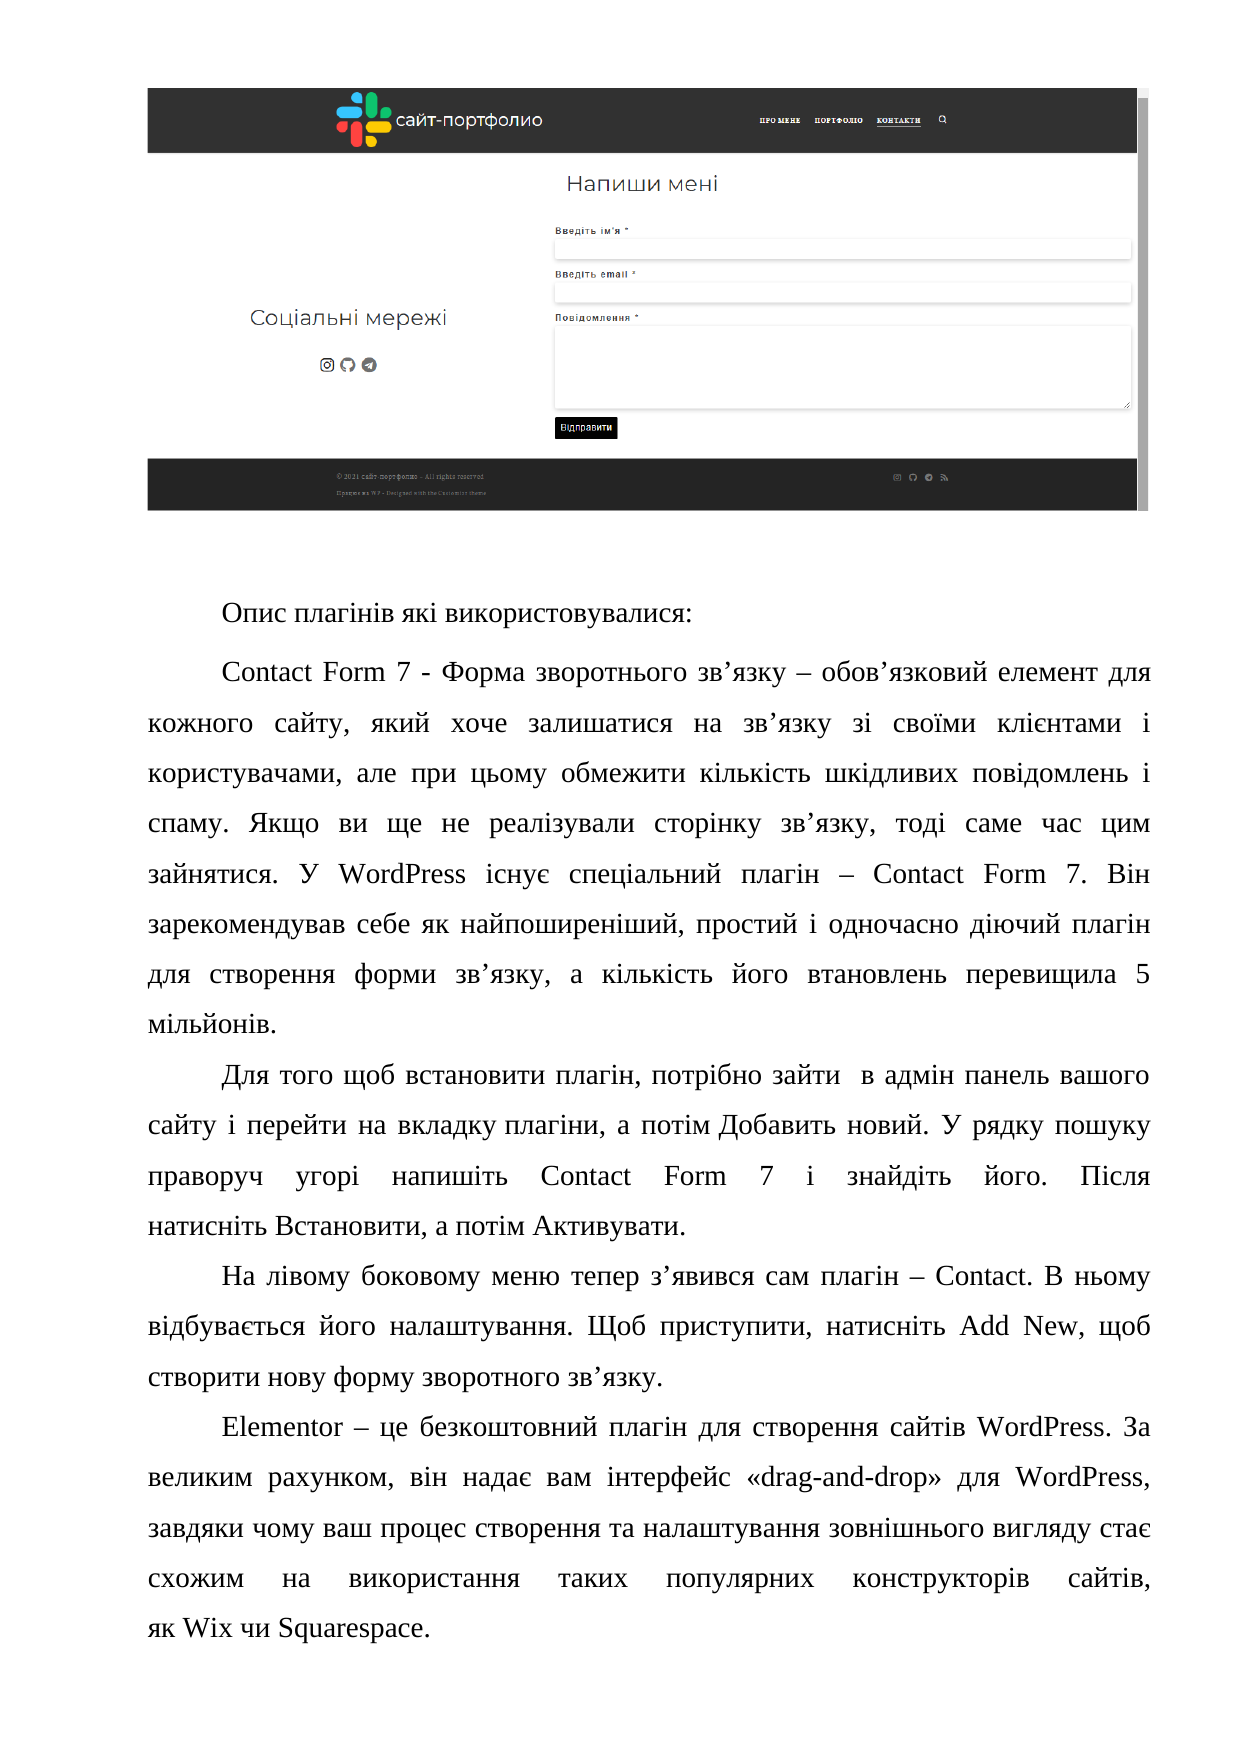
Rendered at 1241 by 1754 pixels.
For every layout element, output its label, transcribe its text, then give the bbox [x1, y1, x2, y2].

text На лівому боковому меню тепер з’явився сам плагін – Contact. В ньому відбувається його налаштування. Щоб приступити, натисніть Add New, щоб створити нову форму зворотного зв’язку. [148, 1258, 1152, 1392]
text Опис плагінів які використовувалися: [148, 595, 1152, 629]
text Elementor – це безкоштовний плагін для створення сайтів WordPress. За великим рахунком, він надає вам інтерфейс «drag-and-drop» для WordPress, завдяки чому ваш процес створення та налаштування зовнішнього вигляду стає схожим на використання таких популярних конструкторів сайтів, як Wix чи Squarespace. [148, 1409, 1152, 1644]
text Contact Form 7 - Форма зворотнього зв’язку – обов’язковий елемент для кожного сайту, який хоче залишатися на зв’язку зі своїми клієнтами і користувачами, але при цьому обмежити кількість шкідливих повідомлень і спаму. Якщо ви ще не реалізували сторінку зв’язку, тоді саме час цим зайнятися. У WordPress існує спеціальний плагін – Contact Form 7. Він зарекомендував себе як найпоширеніший, простий і одночасно діючий плагін для створення форми зв’язку, а кількість його втановлень перевищила 5 мільйонів. [148, 654, 1152, 1040]
text Для того щоб встановити плагін, потрібно зайти в адмін панель вашого сайту і перейти на вкладку плагіни, а потім Добавить новий. У рядку пошуку праворуч угорі напишіть Contact Form 7 і знайдіть його. Після натисніть Встановити, а потім Активувати. [148, 1057, 1152, 1241]
picture [147, 88, 1149, 511]
